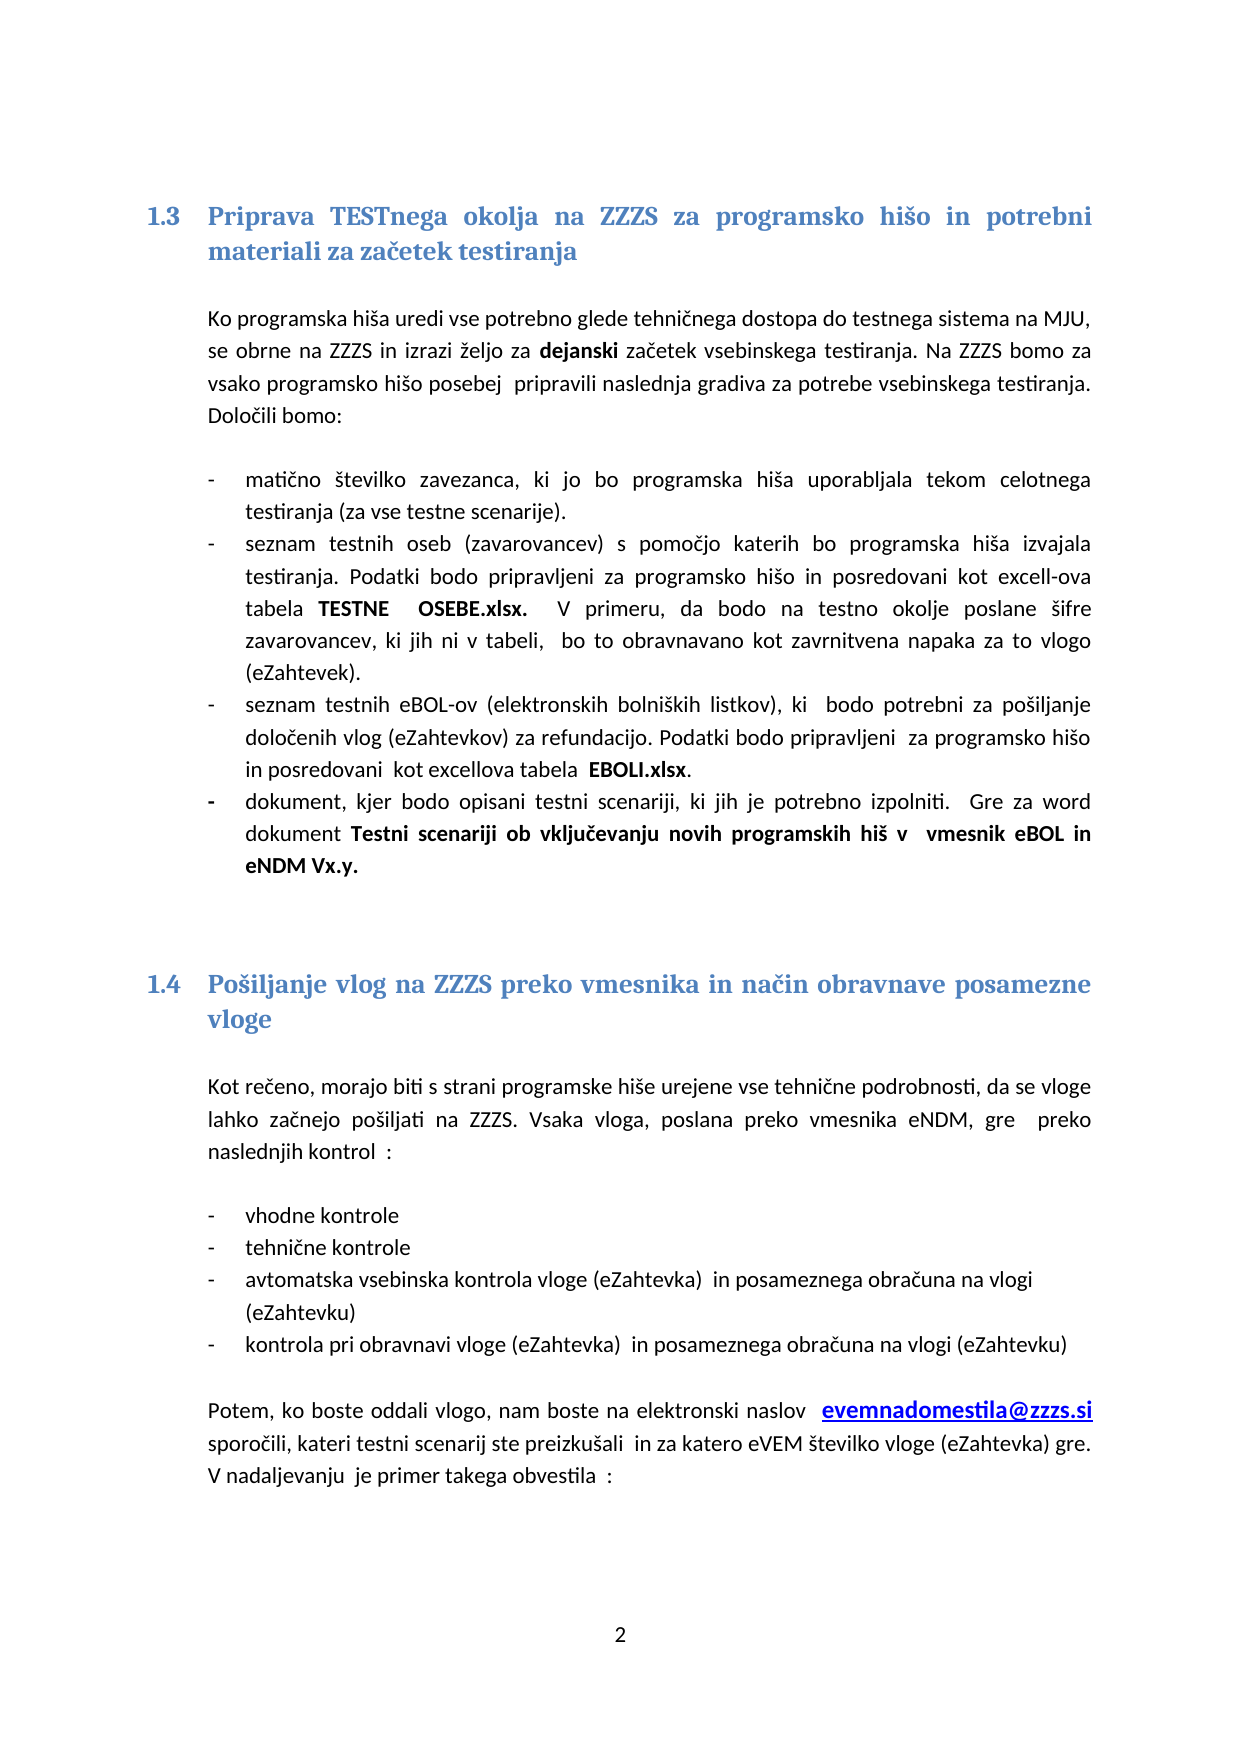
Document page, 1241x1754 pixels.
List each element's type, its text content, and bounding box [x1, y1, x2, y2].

text Potem, ko boste oddali vlogo, nam boste na elektronski naslov evemnadomestila@zzzs.si sporočili, kateri testni scenarij ste preizkušali in za katero eVEM številko vloge (eZahtevka) gre. V nadaljevanju je primer takega obvestila : [208, 1394, 1093, 1489]
text Ko programska hiša uredi vse potrebno glede tehničnega dostopa do testnega sistema na MJU, se obrne na ZZZS in izrazi željo za dejanski začetek vsebinskega testiranja. Na ZZZS bomo za vsako programsko hišo posebej pripravili naslednja gradiva za potrebe vsebinskega testiranja. Določili bomo: [208, 304, 1093, 429]
subtitle Pošiljanje vlog na ZZZS preko vmesnika in način obravnave posamezne vloge [148, 969, 1093, 1036]
subtitle Priprava TESTnega okolja na ZZZS za programsko hišo in potrebni materiali za začetek testiranja [148, 201, 1093, 267]
list avtomatska vsebinska kontrola vloge (eZahtevka) in posameznega obračuna na vlogi (eZahtevku) [208, 1266, 1093, 1326]
list seznam testnih eBOL-ov (elektronskih bolniških listkov), ki bodo potrebni za pošiljanje določenih vlog (eZahtevkov) za refundacijo. Podatki bodo pripravljeni za programsko hišo in posredovani kot excellova tabela EBOLI.xlsx. [208, 691, 1093, 783]
list dokument, kjer bodo opisani testni scenariji, ki jih je potrebno izpolniti. Gre za word dokument Testni scenariji ob vključevanju novih programskih hiš v vmesnik eBOL in eNDM Vx.y. [208, 787, 1093, 879]
list tehnične kontrole [208, 1233, 1093, 1261]
text Kot rečeno, morajo biti s strani programske hiše urejene vse tehnične podrobnosti, da se vloge lahko začnejo pošiljati na ZZZS. Vsaka vloga, poslana preko vmesnika eNDM, gre preko naslednjih kontrol : [208, 1072, 1093, 1165]
list matično številko zavezanca, ki jo bo programska hiša uporabljala tekom celotnega testiranja (za vse testne scenarije). [208, 465, 1093, 525]
list vhodne kontrole [208, 1201, 1093, 1229]
list kontrola pri obravnavi vloge (eZahtevka) in posameznega obračuna na vlogi (eZahtevku) [208, 1330, 1093, 1358]
list seznam testnih oseb (zavarovancev) s pomočjo katerih bo programska hiša izvajala testiranja. Podatki bodo pripravljeni za programsko hišo in posredovani kot excell-ova tabela TESTNE OSEBE.xlsx. V primeru, da bodo na testno okolje poslane šifre zavarovancev, ki jih ni v tabeli, bo to obravnavano kot zavrnitvena napaka za to vlogo (eZahtevek). [208, 529, 1093, 686]
